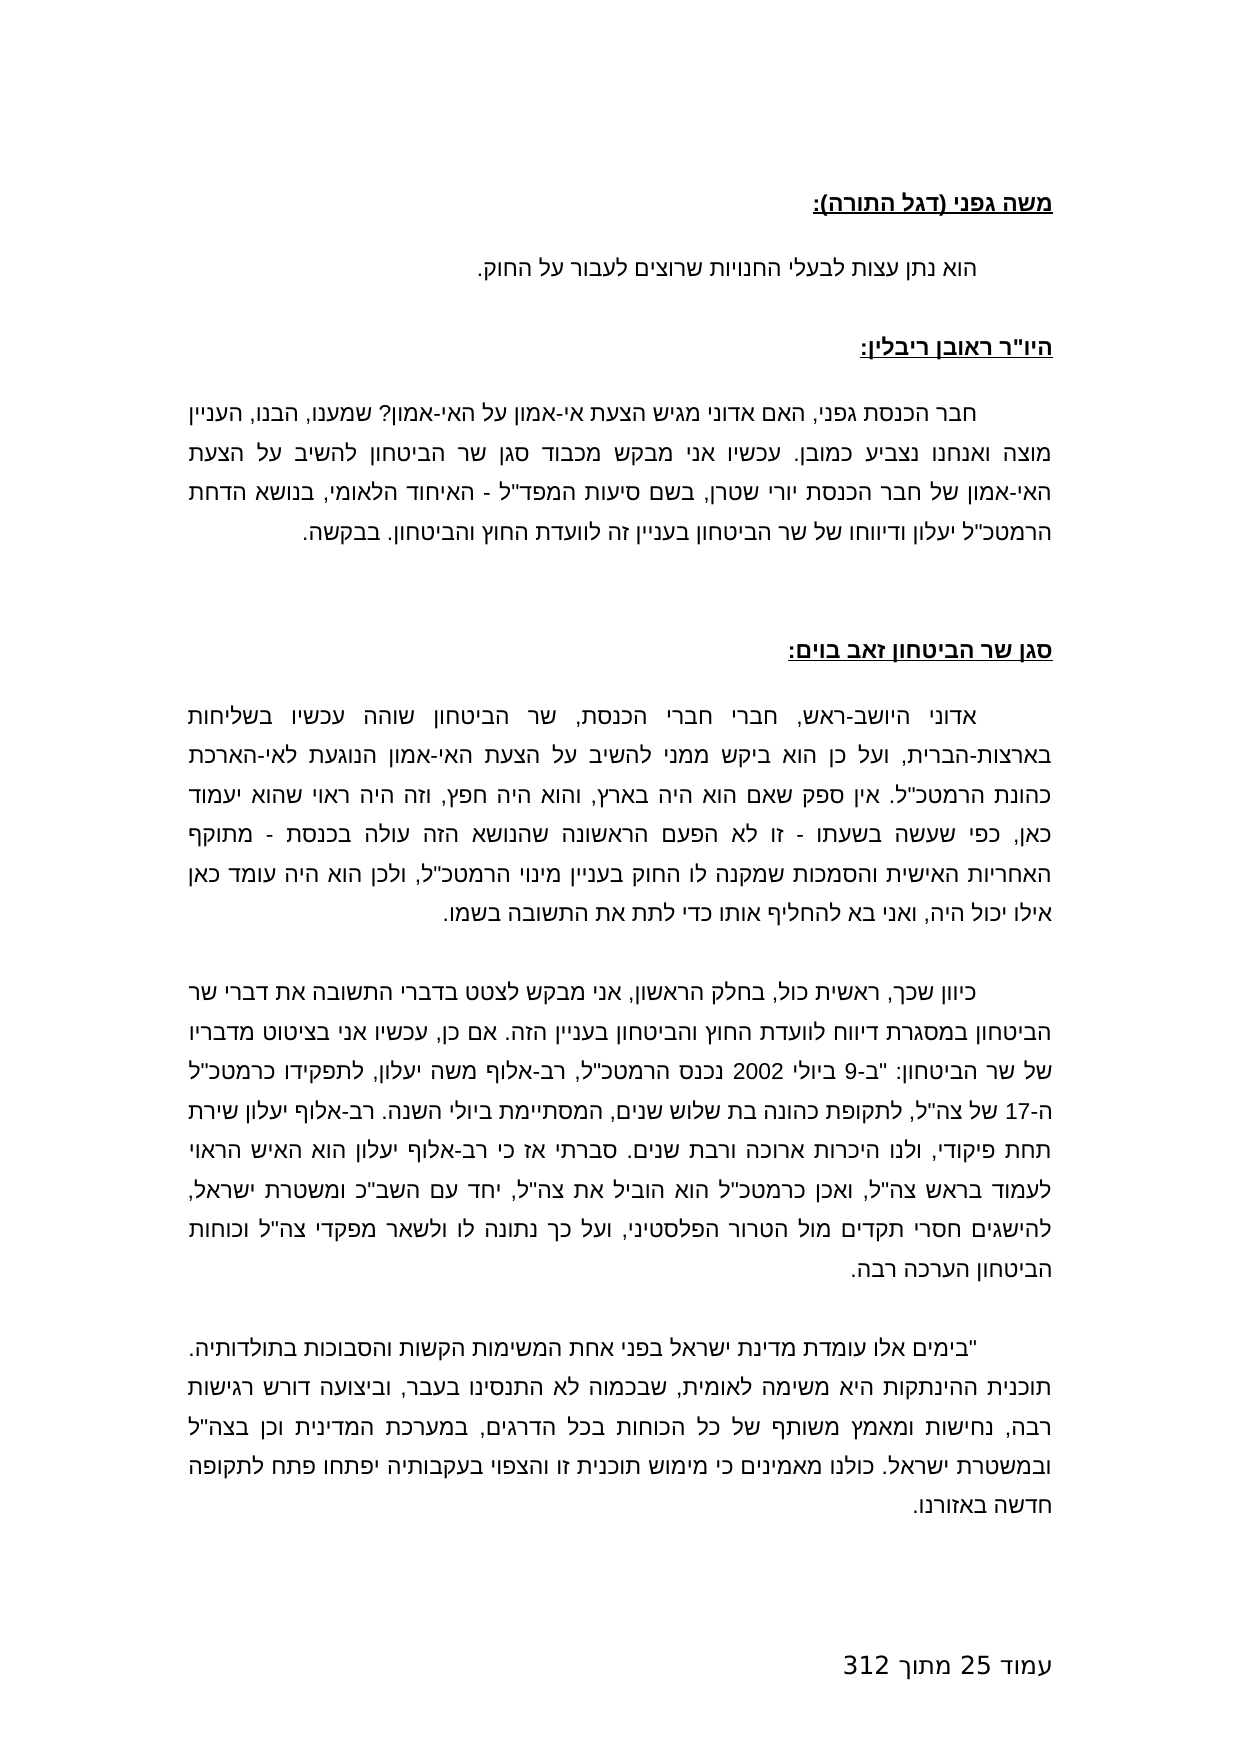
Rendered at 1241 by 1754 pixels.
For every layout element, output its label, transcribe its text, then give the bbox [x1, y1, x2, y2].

text הוא נתן עצות לבעלי החנויות שרוצים לעבור על החוק. [187, 255, 1053, 282]
text סגן שר הביטחון זאב בוים: [187, 637, 1053, 663]
text חבר הכנסת גפני, האם אדוני מגיש הצעת אי-אמון על האי-אמון? שמענו, הבנו, העניין מוצה ואנחנו נצביע כמובן. עכשיו אני מבקש מכבוד סגן שר הביטחון להשיב על הצעת האי-אמון של חבר הכנסת יורי שטרן, בשם סיעות המפד"ל - האיחוד הלאומי, בנושא הדחת הרמטכ"ל יעלון ודיווחו של שר הביטחון בעניין זה לוועדת החוץ והביטחון. בבקשה. [187, 400, 1053, 545]
text משה גפני (דגל התורה): [187, 189, 1053, 216]
text היו"ר ראובן ריבלין: [187, 334, 1053, 361]
text כיוון שכך, ראשית כול, בחלק הראשון, אני מבקש לצטט בדברי התשובה את דברי שר הביטחון במסגרת דיווח לוועדת החוץ והביטחון בעניין הזה. אם כן, עכשיו אני בציטוט מדבריו של שר הביטחון: "ב-9 ביולי 2002 נכנס הרמטכ"ל, רב-אלוף משה יעלון, לתפקידו כרמטכ"ל ה-17 של צה"ל, לתקופת כהונה בת שלוש שנים, המסתיימת ביולי השנה. רב-אלוף יעלון שירת תחת פיקודי, ולנו היכרות ארוכה ורבת שנים. סברתי אז כי רב-אלוף יעלון הוא האיש הראוי לעמוד בראש צה"ל, ואכן כרמטכ"ל הוא הוביל את צה"ל, יחד עם השב"כ ומשטרת ישראל, להישגים חסרי תקדים מול הטרור הפלסטיני, ועל כך נתונה לו ולשאר מפקדי צה"ל וכוחות הביטחון הערכה רבה. [187, 979, 1053, 1282]
text "בימים אלו עומדת מדינת ישראל בפני אחת המשימות הקשות והסבוכות בתולדותיה. תוכנית ההינתקות היא משימה לאומית, שבכמוה לא התנסינו בעבר, וביצועה דורש רגישות רבה, נחישות ומאמץ משותף של כל הכוחות בכל הדרגים, במערכת המדינית וכן בצה"ל ובמשטרת ישראל. כולנו מאמינים כי מימוש תוכנית זו והצפוי בעקבותיה יפתחו פתח לתקופה חדשה באזורנו. [187, 1334, 1053, 1519]
text אדוני היושב-ראש, חברי חברי הכנסת, שר הביטחון שוהה עכשיו בשליחות בארצות-הברית, ועל כן הוא ביקש ממני להשיב על הצעת האי-אמון הנוגעת לאי-הארכת כהונת הרמטכ"ל. אין ספק שאם הוא היה בארץ, והוא היה חפץ, וזה היה ראוי שהוא יעמוד כאן, כפי שעשה בשעתו - זו לא הפעם הראשונה שהנושא הזה עולה בכנסת - מתוקף האחריות האישית והסמכות שמקנה לו החוק בעניין מינוי הרמטכ"ל, ולכן הוא היה עומד כאן אילו יכול היה, ואני בא להחליף אותו כדי לתת את התשובה בשמו. [187, 703, 1053, 927]
